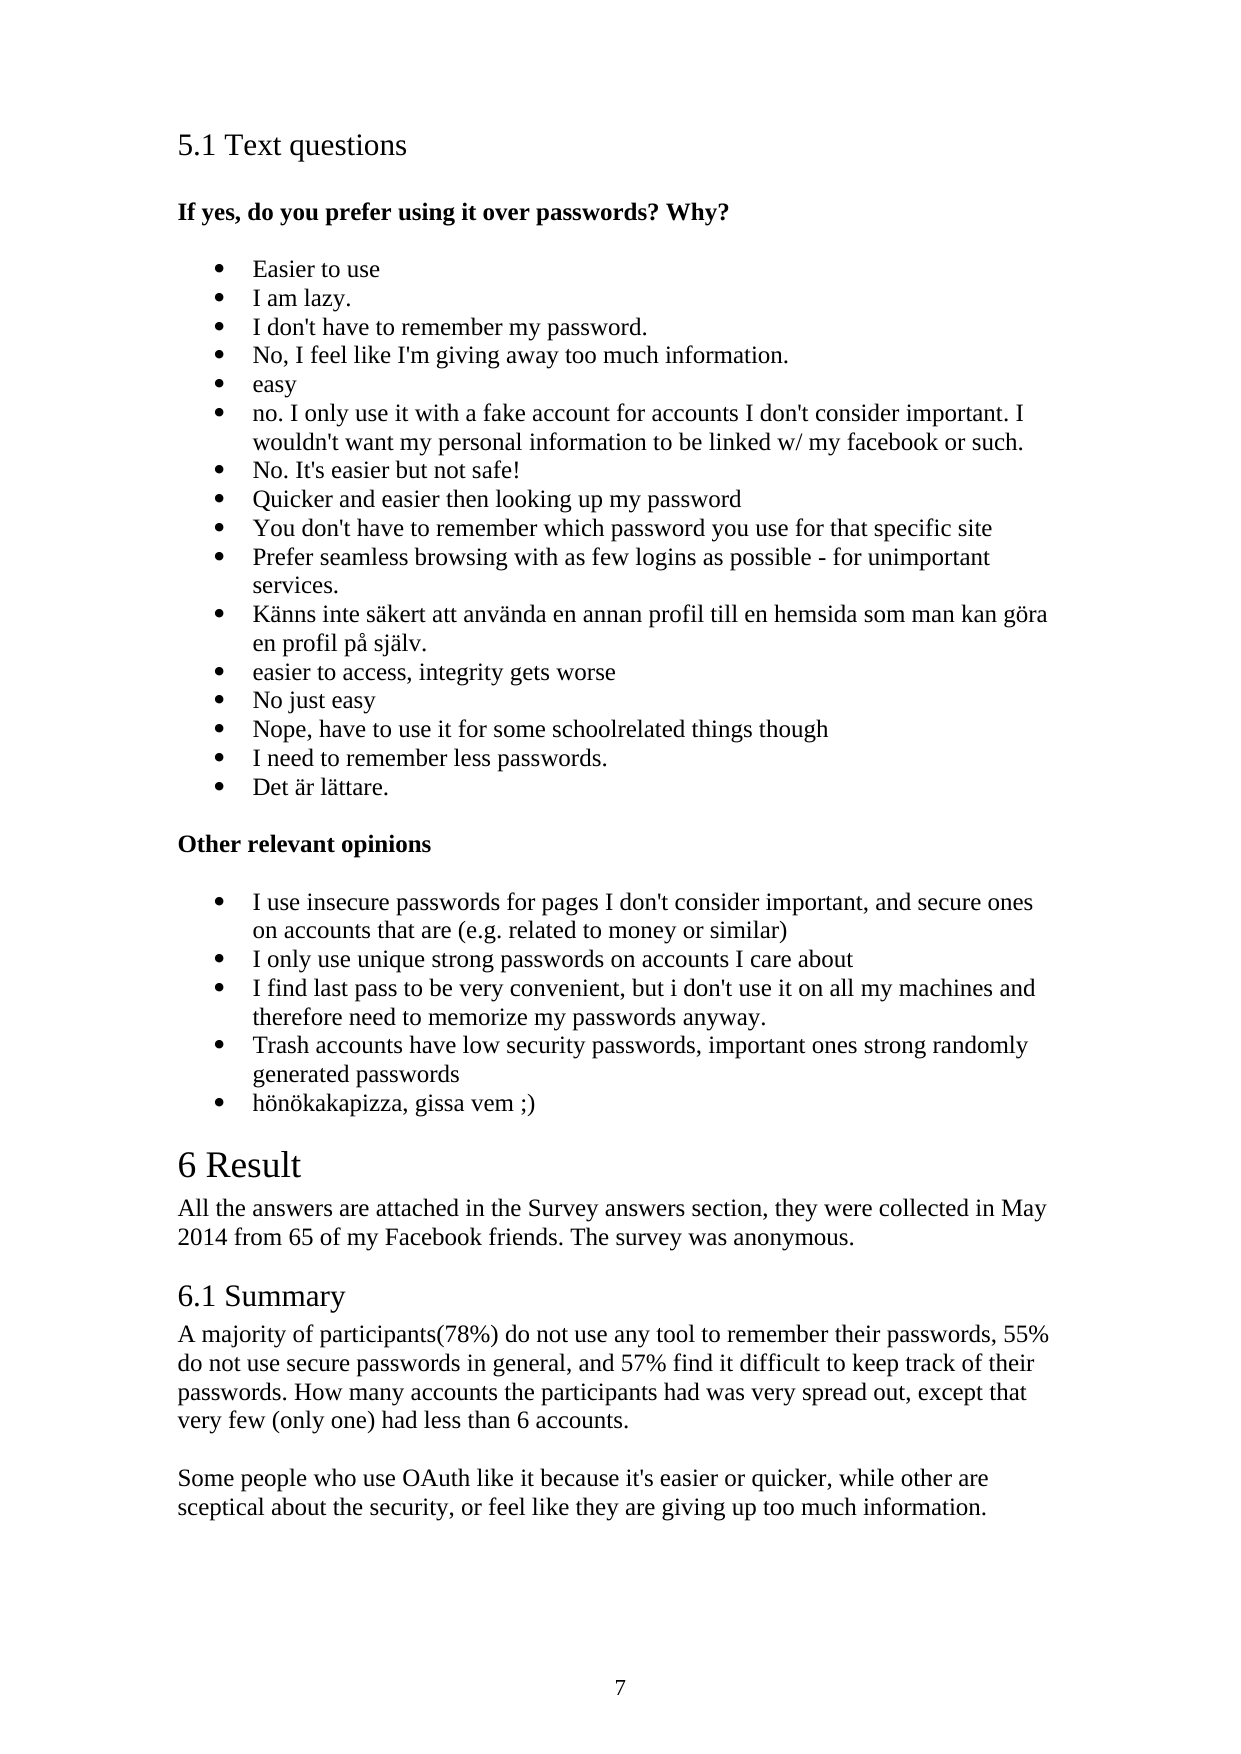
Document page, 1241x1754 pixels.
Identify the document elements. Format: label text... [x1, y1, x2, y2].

list I don't have to remember my password. [215, 312, 1063, 341]
list Prefer seamless browsing with as few logins as possible - for unimportant services. [215, 542, 1063, 599]
list Easier to use [215, 254, 1063, 283]
list I need to remember less passwords. [215, 743, 1063, 772]
subtitle Summary [177, 1280, 1063, 1313]
text All the answers are attached in the Survey answers section, they were collected in May 2014 from 65 of my Facebook friends. The survey was anonymous. [177, 1193, 1063, 1251]
list I find last pass to be very convenient, but i don't use it on all my machines and therefore need to memorize my passwords anyway. [215, 973, 1063, 1031]
list I only use unique strong passwords on accounts I care about [215, 944, 1063, 973]
list hönökakapizza, gissa vem ;) [215, 1088, 1063, 1117]
list Trash accounts have low security passwords, important ones strong randomly generated passwords [215, 1031, 1063, 1088]
list No. It's easier but not safe! [215, 456, 1063, 484]
list No, I feel like I'm giving away too much information. [215, 341, 1063, 369]
list I am lazy. [215, 283, 1063, 312]
subtitle Text questions [177, 128, 1063, 162]
text Some people who use OAuth like it because it's easier or quicker, while other are sceptical about the security, or feel like they are giving up too much information. [177, 1463, 1063, 1521]
list I use insecure passwords for pages I don't consider important, and secure ones on accounts that are (e.g. related to money or similar) [215, 887, 1063, 944]
list Quicker and easier then looking up my password [215, 484, 1063, 513]
text Other relevant opinions [177, 829, 1063, 858]
list Det är lättare. [215, 772, 1063, 801]
list No just easy [215, 686, 1063, 714]
list Känns inte säkert att använda en annan profil till en hemsida som man kan göra en profil på själv. [215, 599, 1063, 657]
list no. I only use it with a fake account for accounts I don't consider important. I wouldn't want my personal information to be linked w/ my facebook or such. [215, 398, 1063, 456]
list You don't have to remember which password you use for that specific site [215, 513, 1063, 542]
list easy [215, 369, 1063, 398]
list Nope, have to use it for some schoolrelated things though [215, 714, 1063, 743]
subtitle Result [177, 1146, 1063, 1185]
list easier to access, integrity gets worse [215, 657, 1063, 686]
text If yes, do you prefer using it over passwords? Why? [177, 197, 1063, 226]
text A majority of participants(78%) do not use any tool to remember their passwords, 55% do not use secure passwords in general, and 57% find it difficult to keep track of their passwords. How many accounts the participants had was very spread out, except that very few (only one) had less than 6 accounts. [177, 1319, 1063, 1434]
